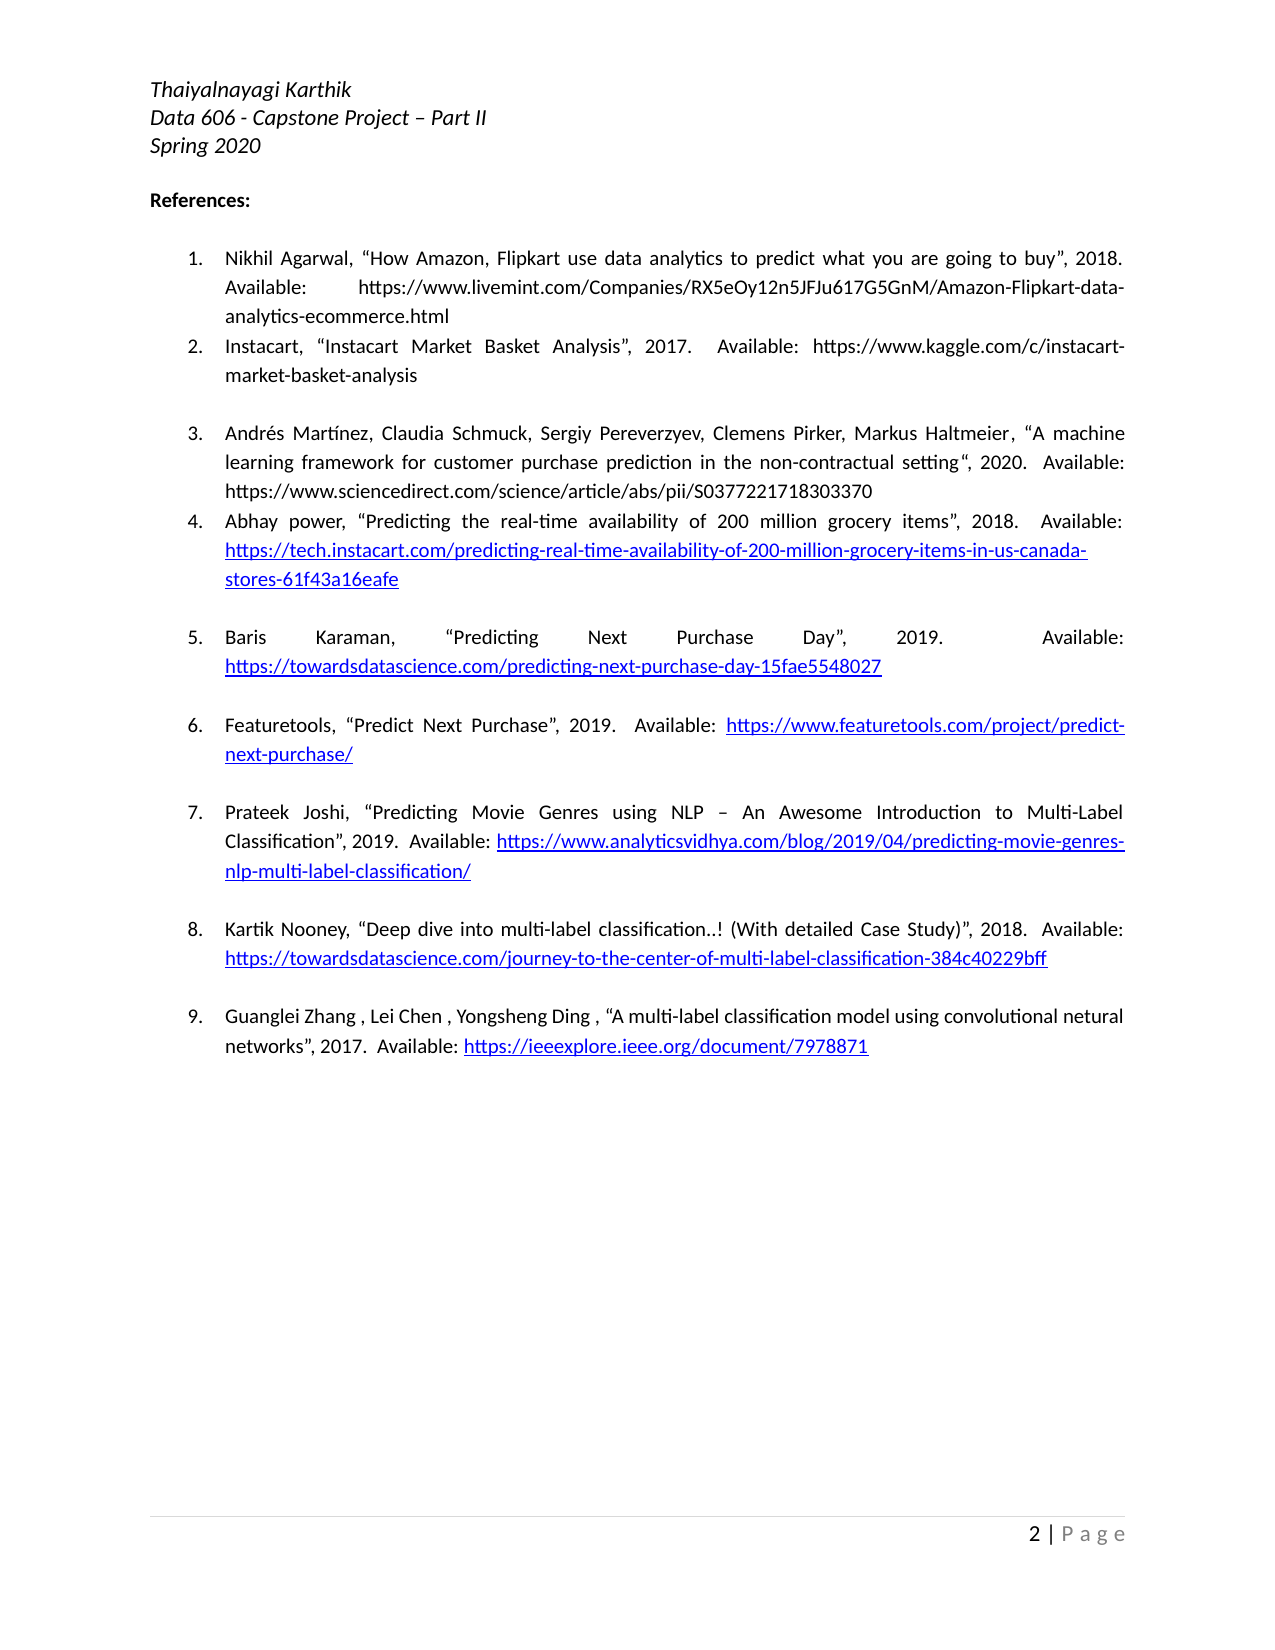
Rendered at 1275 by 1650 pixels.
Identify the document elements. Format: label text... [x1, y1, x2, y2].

subtitle Nikhil Agarwal, “How Amazon, Flipkart use data analytics to predict what you are going to buy”, 2018. Available: https://www.livemint.com/Companies/RX5eOy12n5JFJu617G5GnM/Amazon-Flipkart-data-analytics-ecommerce.html [187, 245, 1125, 329]
subtitle Instacart, “Instacart Market Basket Analysis”, 2017. Available: https://www.kaggle.com/c/instacart-market-basket-analysis [187, 333, 1125, 387]
subtitle Featuretools, “Predict Next Purchase”, 2019. Available: https://www.featuretools.com/project/predict-next-purchase/ [187, 712, 1125, 767]
subtitle References: [150, 187, 1125, 212]
subtitle Guanglei Zhang , Lei Chen , Yongsheng Ding , “A multi-label classification model using convolutional netural networks”, 2017. Available: https://ieeexplore.ieee.org/document/7978871 [187, 1004, 1125, 1058]
subtitle Abhay power, “Predicting the real-time availability of 200 million grocery items”, 2018. Available: https://tech.instacart.com/predicting-real-time-availability-of-200-million-grocery-items-in-us-canada-stores-61f43a16eafe [187, 508, 1125, 592]
subtitle Baris Karaman, “Predicting Next Purchase Day”, 2019. Available: https://towardsdatascience.com/predicting-next-purchase-day-15fae5548027 [187, 624, 1125, 679]
subtitle Kartik Nooney, “Deep dive into multi-label classification..! (With detailed Case Study)”, 2018. Available: https://towardsdatascience.com/journey-to-the-center-of-multi-label-classification-384c40229bff [187, 916, 1125, 971]
subtitle Andrés Martínez, Claudia Schmuck, Sergiy Pereverzyev, Clemens Pirker, Markus Haltmeier, “A machine learning framework for customer purchase prediction in the non-contractual setting“, 2020. Available: https://www.sciencedirect.com/science/article/abs/pii/S0377221718303370 [187, 420, 1125, 504]
subtitle Prateek Joshi, “Predicting Movie Genres using NLP – An Awesome Introduction to Multi-Label Classification”, 2019. Available: https://www.analyticsvidhya.com/blog/2019/04/predicting-movie-genres-nlp-multi-label-classification/ [187, 799, 1125, 883]
